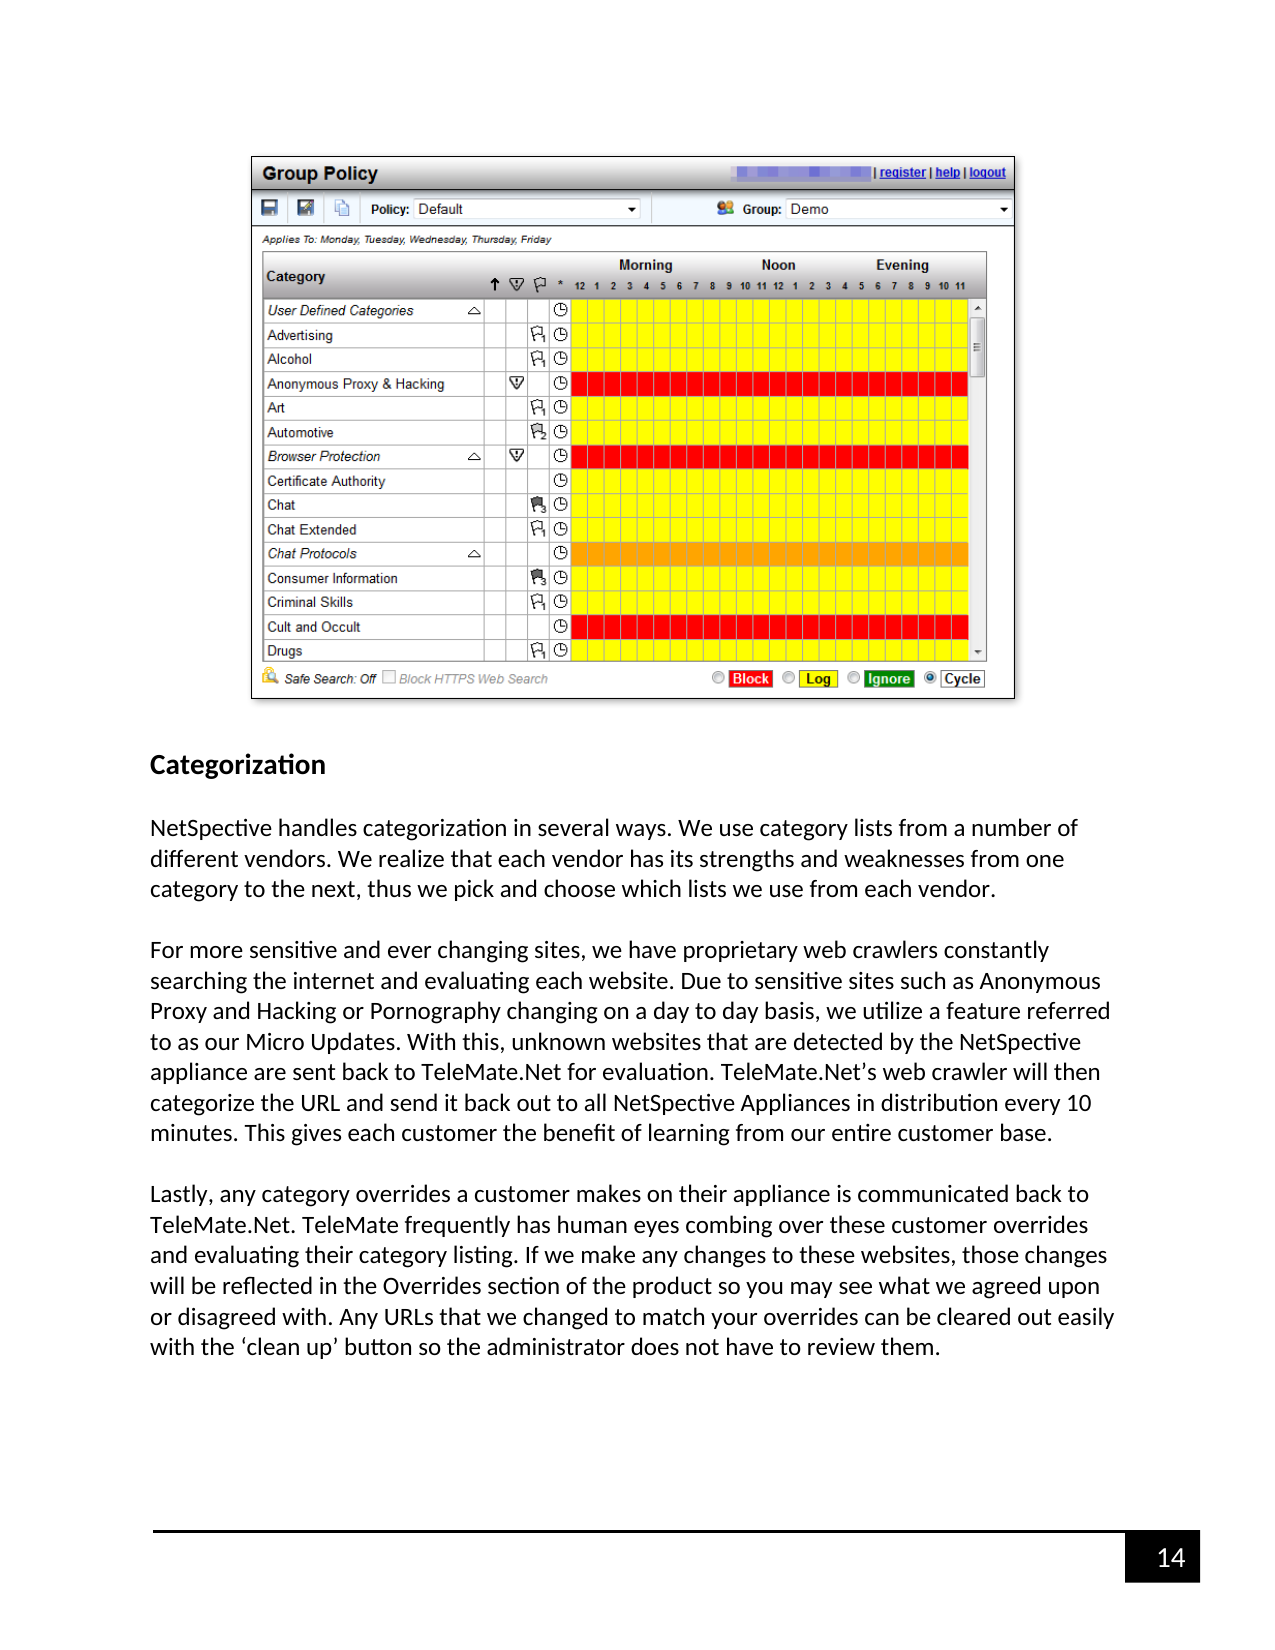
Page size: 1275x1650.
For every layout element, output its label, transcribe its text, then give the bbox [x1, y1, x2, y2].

text For more sensitive and ever changing sites, we have proprietary web crawlers constantly searching the internet and evaluating each website. Due to sensitive sites such as Anonymous Proxy and Hacking or Pornography changing on a day to day basis, we utilize a feature referred to as our Micro Updates. With this, unknown websites that are detected by the NetSpective appliance are sent back to TeleMate.Net for evaluation. TeleMate.Net’s web crawler will then categorize the URL and send it back out to all NetSpective Appliances in distribution every 10 minutes. This gives each customer the benefit of learning from our entire customer base. [150, 934, 1125, 1148]
picture [251, 156, 1015, 699]
text NetSpective handles categorization in several ways. We use category lists from a number of different vendors. We realize that each vendor has its strengths and weaknesses from one category to the next, thus we pick and choose which lists we use from each vendor. [150, 812, 1125, 904]
text Lastly, any category overrides a customer makes on their appliance is communicated back to TeleMate.Net. TeleMate frequently has human eyes combing over these customer overrides and evaluating their category listing. If we make any changes to these websites, those changes will be reflected in the Overrides section of the product so you may see what we agreed upon or disagreed with. Any URLs that we changed to match your overrides can be cleared out easily with the ‘clean up’ button so the administrator does not have to review them. [150, 1179, 1125, 1362]
text Categorization [150, 746, 1125, 782]
